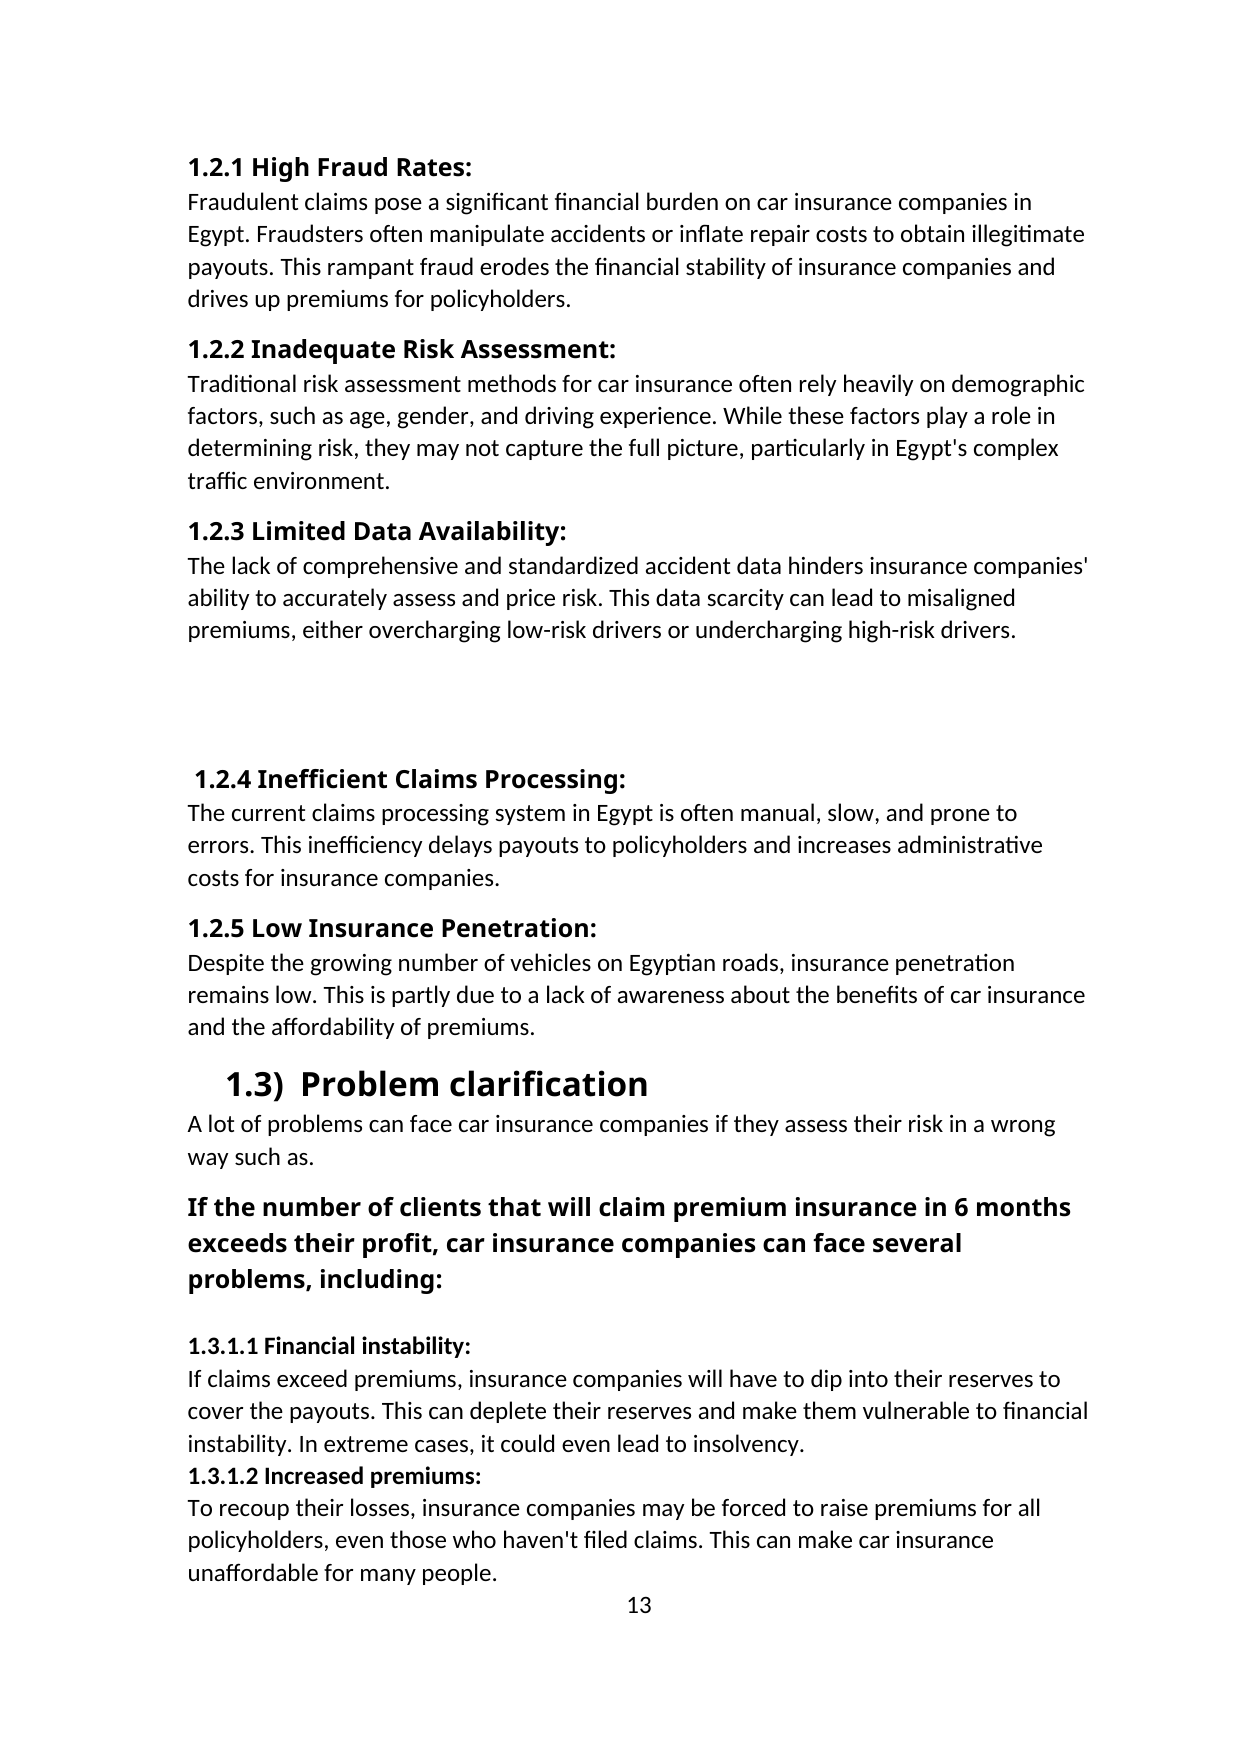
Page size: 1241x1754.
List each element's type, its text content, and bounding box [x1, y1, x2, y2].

subtitle 1.2.2 Inadequate Risk Assessment: [187, 332, 1090, 366]
subtitle 1.2.3 Limited Data Availability: [187, 514, 1090, 548]
text To recoup their losses, insurance companies may be forced to raise premiums for all policyholders, even those who haven't filed claims. This can make car insurance unaffordable for many people. [187, 1492, 1090, 1587]
text 1.3.1.2 Increased premiums: [187, 1460, 1090, 1491]
subtitle 1.2.1 High Fraud Rates: [187, 150, 1090, 184]
subtitle 1.2.5 Low Insurance Penetration: [187, 911, 1090, 945]
text A lot of problems can face car insurance companies if they assess their risk in a wrong way such as. [187, 1108, 1090, 1171]
text Traditional risk assessment methods for car insurance often rely heavily on demographic factors, such as age, gender, and driving experience. While these factors play a role in determining risk, they may not capture the full picture, particularly in Egypt's complex traffic environment. [187, 368, 1090, 495]
text 1.3.1.1 Financial instability: [187, 1330, 1090, 1361]
text If claims exceed premiums, insurance companies will have to dip into their reserves to cover the payouts. This can deplete their reserves and make them vulnerable to financial instability. In extreme cases, it could even lead to insolvency. [187, 1363, 1090, 1458]
text The lack of comprehensive and standardized accident data hinders insurance companies' ability to accurately assess and price risk. This data scarcity can lead to misaligned premiums, either overcharging low-risk drivers or undercharging high-risk drivers. [187, 550, 1090, 645]
subtitle 1.2.4 Inefficient Claims Processing: [187, 761, 1090, 795]
text Fraudulent claims pose a significant financial burden on car insurance companies in Egypt. Fraudsters often manipulate accidents or inflate repair costs to obtain illegitimate payouts. This rampant fraud erodes the financial stability of insurance companies and drives up premiums for policyholders. [187, 186, 1090, 313]
subtitle If the number of clients that will claim premium insurance in 6 months exceeds their profit, car insurance companies can face several problems, including: [187, 1190, 1090, 1296]
text Despite the growing number of vehicles on Egyptian roads, insurance penetration remains low. This is partly due to a lack of awareness about the benefits of car insurance and the affordability of premiums. [187, 947, 1090, 1042]
subtitle Problem clarification [225, 1060, 1090, 1106]
text The current claims processing system in Egypt is often manual, slow, and prone to errors. This inefficiency delays payouts to policyholders and increases administrative costs for insurance companies. [187, 797, 1090, 892]
